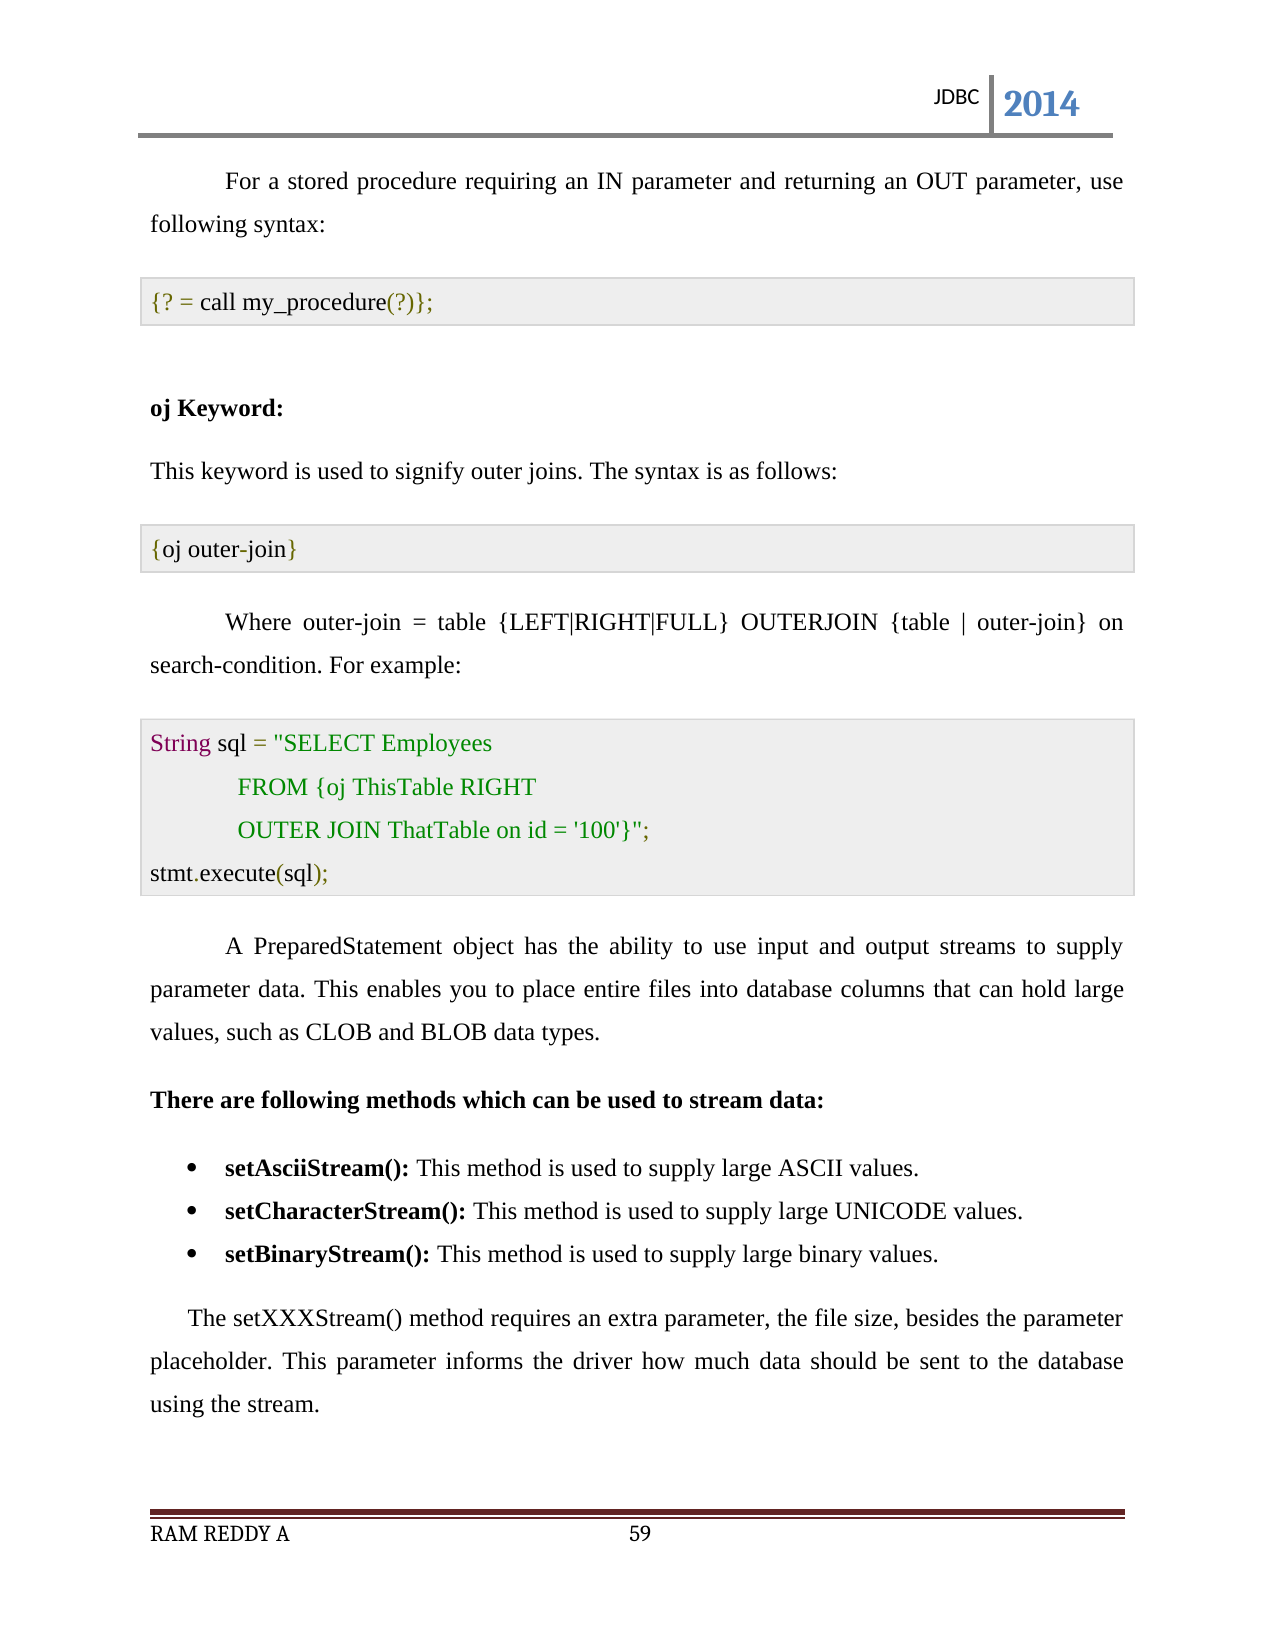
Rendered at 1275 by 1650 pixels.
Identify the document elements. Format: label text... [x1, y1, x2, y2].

text stmt.execute(sql); [142, 848, 1133, 895]
text FROM {oj ThisTable RIGHT [142, 762, 1133, 800]
text OUTER JOIN ThatTable on id = '100'}"; [142, 805, 1133, 843]
text The setXXXStream() method requires an extra parameter, the file size, besides the parameter placeholder. This parameter informs the driver how much data should be sent to the database using the stream. [150, 1303, 1125, 1418]
text A PreparedStatement object has the ability to use input and output streams to supply parameter data. This enables you to place entire files into database columns that can hold large values, such as CLOB and BLOB data types. [150, 931, 1125, 1046]
text String sql = "SELECT Employees [142, 720, 1133, 757]
text {? = call my_procedure(?)}; [142, 279, 1133, 324]
text {oj outer-join} [142, 526, 1133, 571]
text Where outer-join = table {LEFT|RIGHT|FULL} OUTERJOIN {table | outer-join} on search-condition. For example: [150, 607, 1125, 679]
list setAsciiStream(): This method is used to supply large ASCII values. [187, 1153, 1125, 1182]
text For a stored procedure requiring an IN parameter and returning an OUT parameter, use following syntax: [150, 166, 1125, 238]
list setBinaryStream(): This method is used to supply large binary values. [187, 1239, 1125, 1268]
text oj Keyword: [150, 393, 1120, 422]
text There are following methods which can be used to stream data: [150, 1085, 1125, 1114]
text This keyword is used to signify outer joins. The syntax is as follows: [150, 456, 1125, 485]
list setCharacterStream(): This method is used to supply large UNICODE values. [187, 1196, 1125, 1225]
